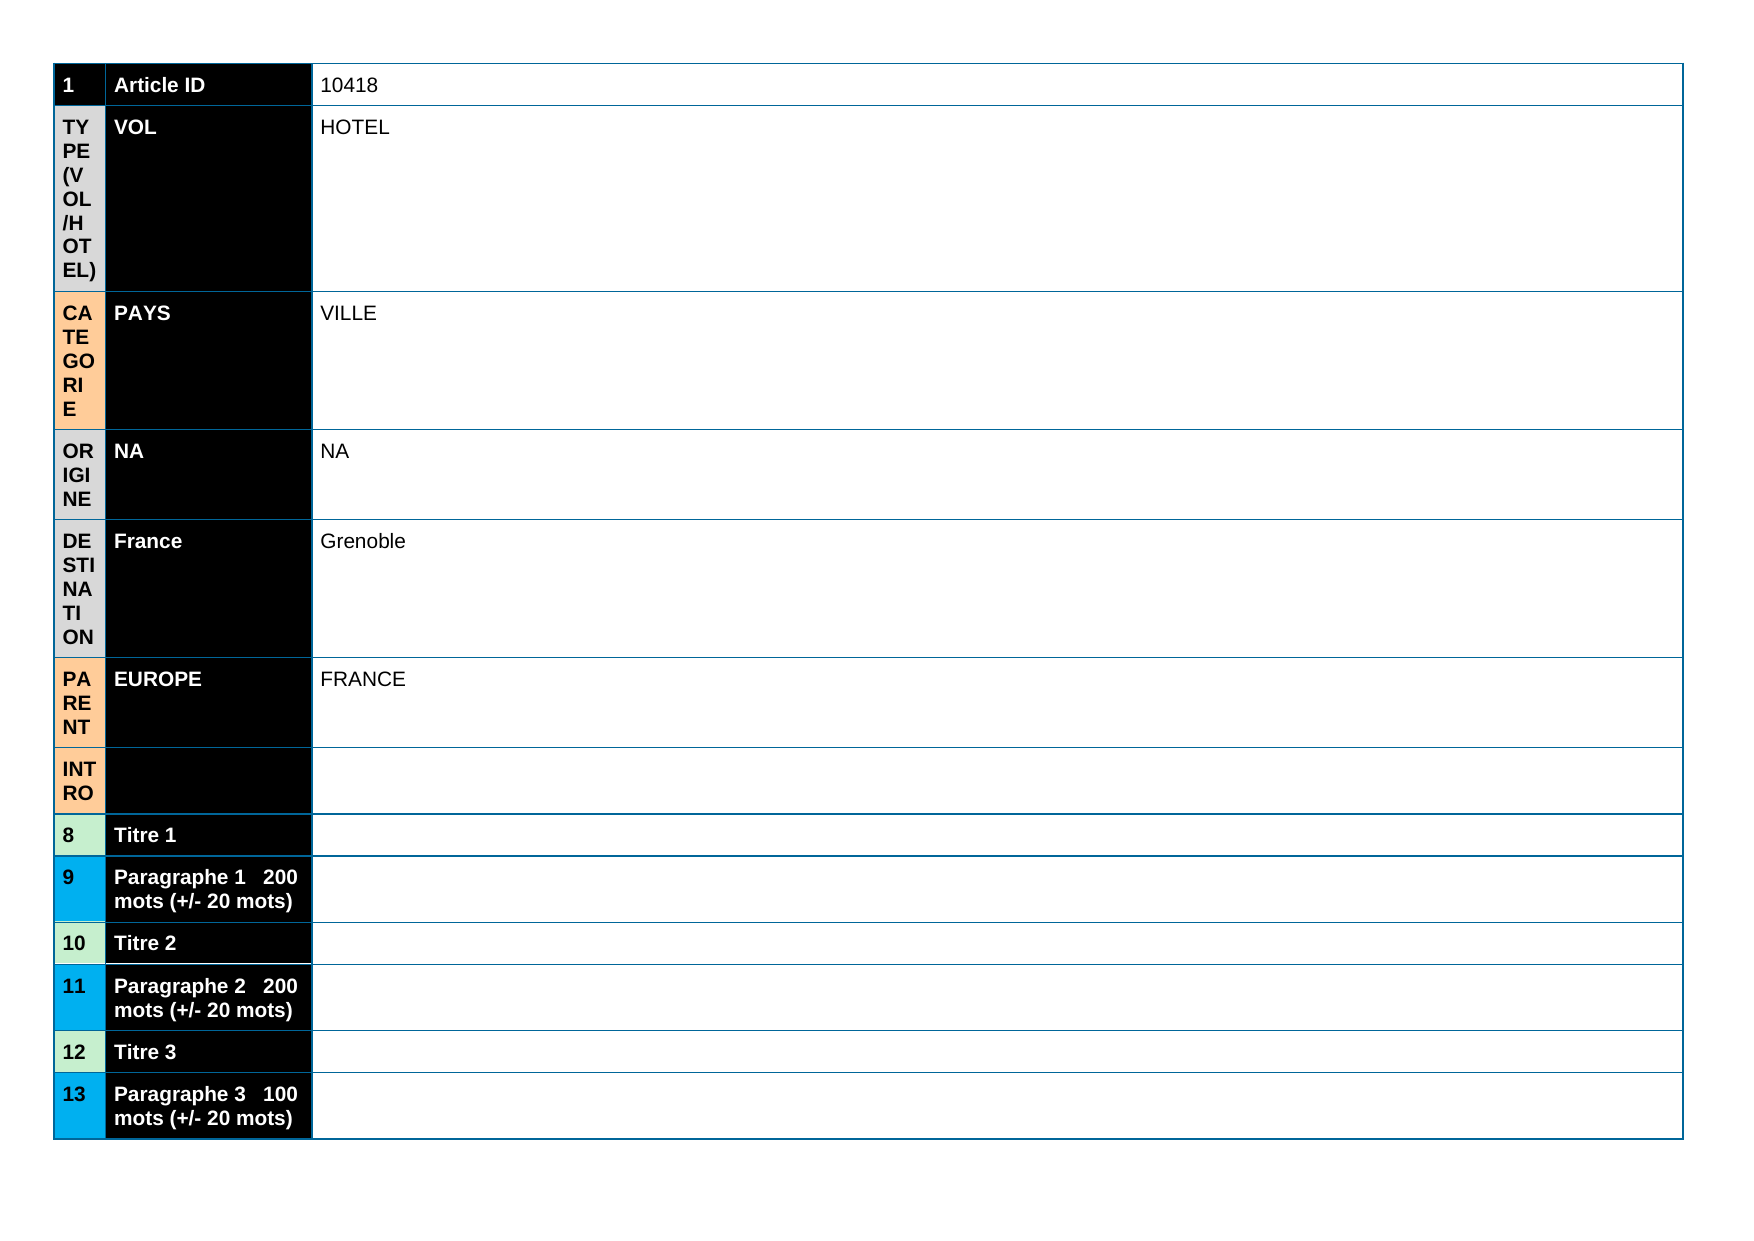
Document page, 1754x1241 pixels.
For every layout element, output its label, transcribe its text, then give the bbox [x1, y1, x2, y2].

table_cell VILLE [313, 292, 1682, 429]
table_cell [313, 748, 1682, 813]
table_cell Grenoble [313, 520, 1682, 657]
table_cell ORIGINE [55, 430, 105, 519]
table_cell Titre 3 [106, 1031, 311, 1072]
table_cell Titre 1 [106, 815, 311, 855]
table_header 10418 [313, 64, 1682, 105]
table_cell EUROPE [106, 658, 311, 747]
table_cell PARENT [55, 658, 105, 747]
table_cell PAYS [106, 292, 311, 429]
table_cell INTRO [55, 748, 105, 813]
table_cell NA [313, 430, 1682, 519]
table_cell [313, 1031, 1682, 1072]
table_cell Paragraphe 1 200 mots (+/- 20 mots) [106, 857, 311, 921]
table_cell 12 [55, 1031, 105, 1072]
table_cell [313, 923, 1682, 963]
table_cell HOTEL [313, 106, 1682, 291]
table_cell [313, 857, 1682, 921]
table_cell CATEGORIE [55, 292, 105, 429]
table_cell 9 [55, 857, 105, 921]
table_header 1 [55, 64, 105, 105]
table_cell 10 [55, 923, 105, 963]
table_cell FRANCE [313, 658, 1682, 747]
table_cell France [106, 520, 311, 657]
table_cell [313, 815, 1682, 855]
table_cell 13 [55, 1073, 105, 1138]
table_cell VOL [106, 106, 311, 291]
table_cell 11 [55, 965, 105, 1030]
table_cell Paragraphe 2 200 mots (+/- 20 mots) [106, 965, 311, 1030]
table_cell Paragraphe 3 100 mots (+/- 20 mots) [106, 1073, 311, 1138]
table_cell Titre 2 [106, 923, 311, 963]
table_cell [313, 1073, 1682, 1138]
table_cell [313, 965, 1682, 1030]
table_cell 8 [55, 815, 105, 855]
table_cell NA [106, 430, 311, 519]
table_cell [106, 748, 311, 813]
table_header Article ID [106, 64, 311, 105]
table_cell DESTINATION [55, 520, 105, 657]
table_cell TYPE (VOL/HOTEL) [55, 106, 105, 291]
